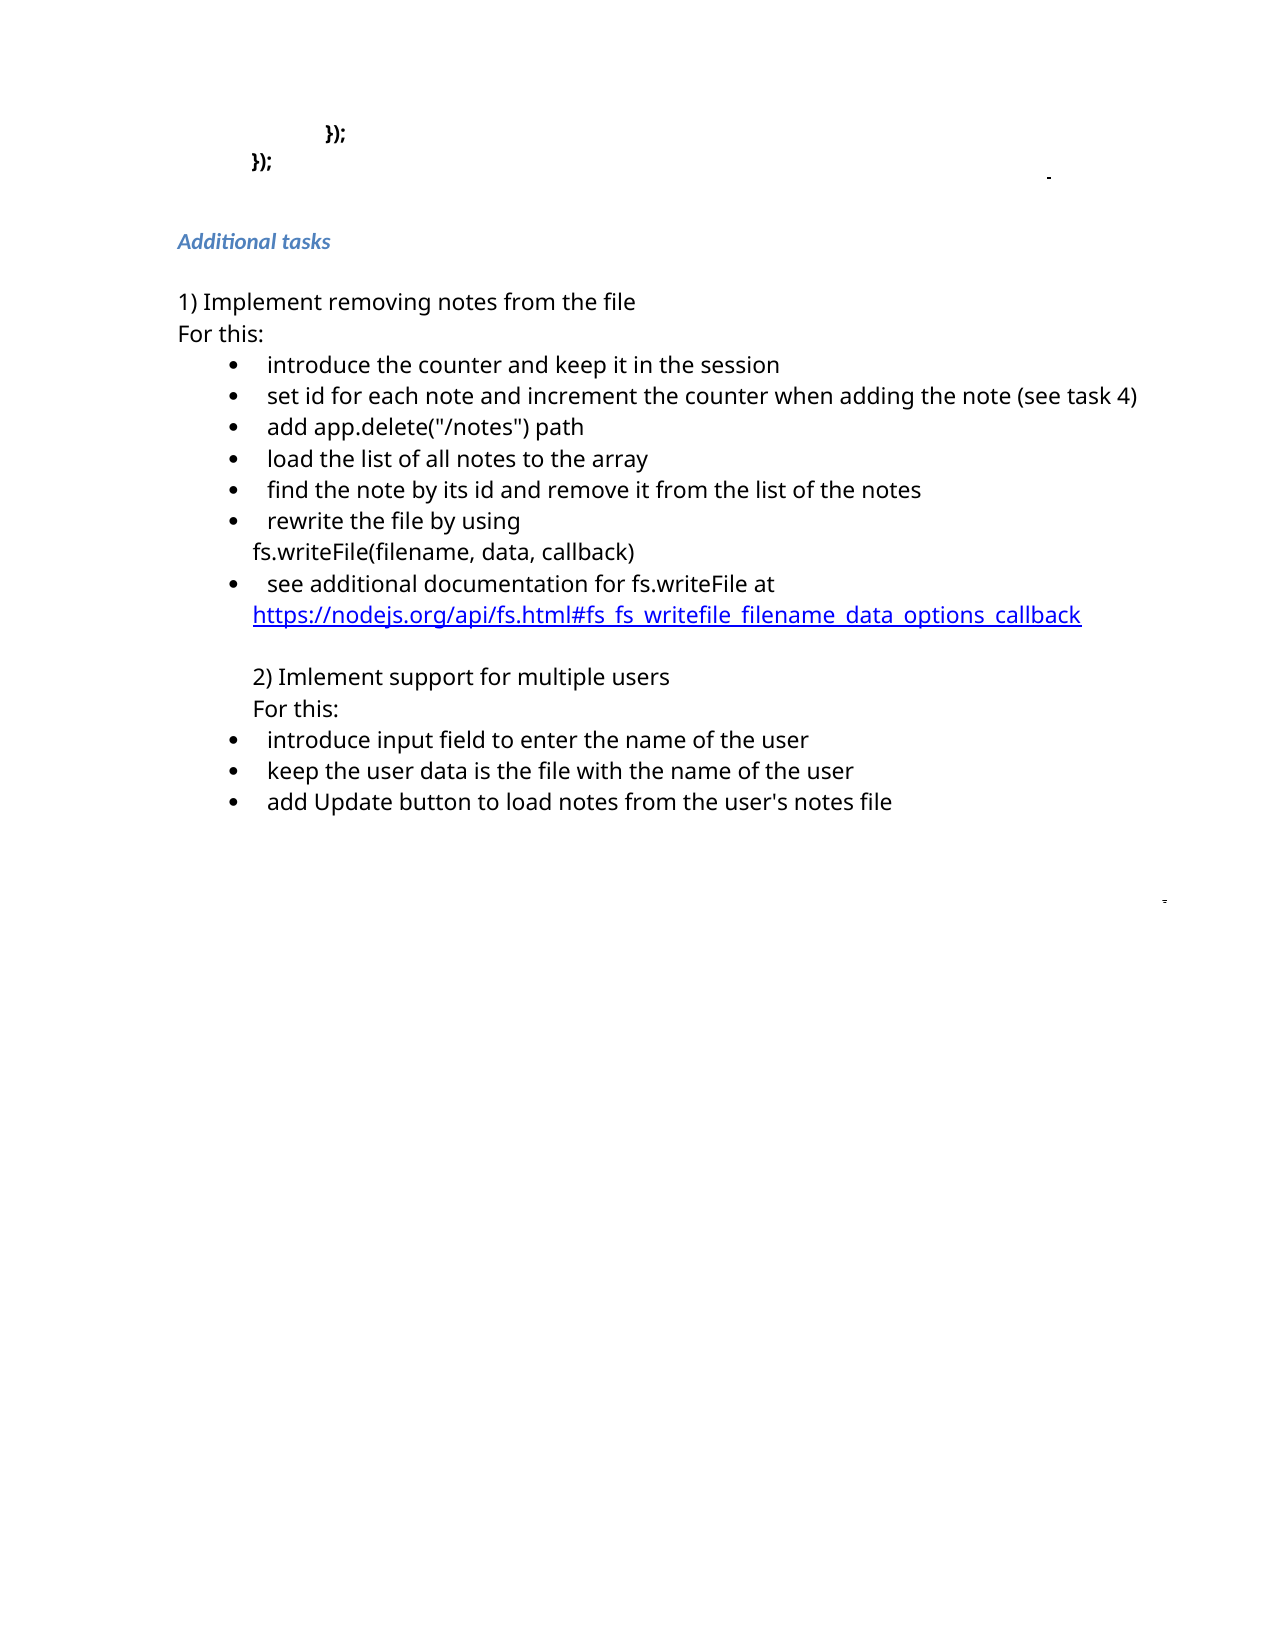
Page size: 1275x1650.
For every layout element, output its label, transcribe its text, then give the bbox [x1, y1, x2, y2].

list rewrite the file by using [229, 505, 1186, 536]
list add Update button to load notes from the user's notes file [229, 786, 1186, 818]
text For this: [177, 318, 1186, 349]
text }); [251, 118, 1186, 147]
list fs.writeFile(filename, data, callback) [252, 536, 1186, 568]
subtitle Additional tasks [177, 227, 1186, 255]
list see additional documentation for fs.writeFile at [229, 568, 1186, 599]
list 2) Imlement support for multiple users [252, 661, 1186, 693]
text 1) Implement removing notes from the file [177, 286, 1186, 318]
list add app.delete("/notes") path [229, 411, 1186, 443]
list find the note by its id and remove it from the list of the notes [229, 474, 1186, 505]
text }); [251, 147, 1186, 175]
list load the list of all notes to the array [229, 443, 1186, 474]
list introduce input field to enter the name of the user [229, 724, 1186, 755]
list For this: [252, 693, 1186, 724]
list set id for each note and increment the counter when adding the note (see task 4) [229, 380, 1186, 411]
list keep the user data is the file with the name of the user [229, 755, 1186, 786]
list https://nodejs.org/api/fs.html#fs_fs_writefile_filename_data_options_callback [252, 599, 1186, 630]
list introduce the counter and keep it in the session [229, 349, 1186, 380]
